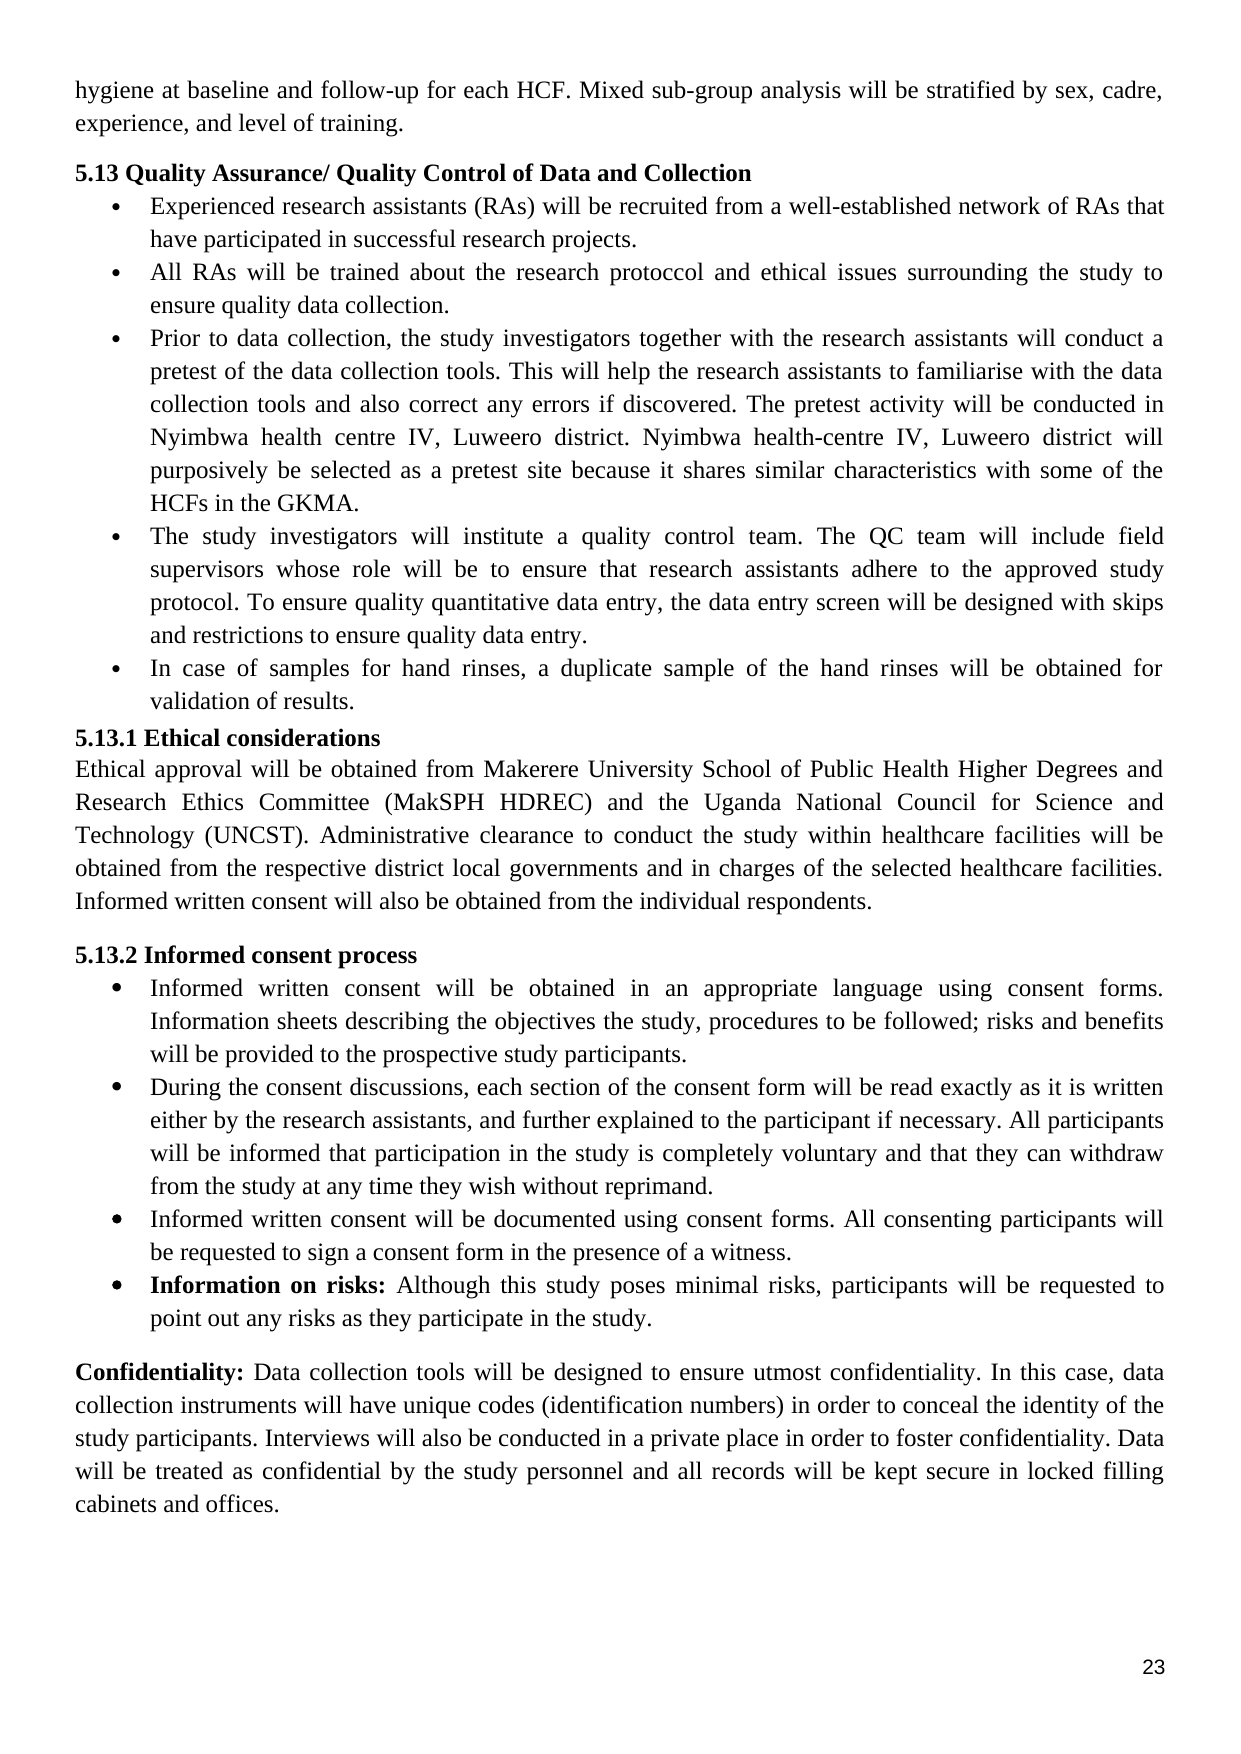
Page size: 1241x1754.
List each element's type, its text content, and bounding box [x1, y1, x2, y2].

subtitle 5.13.1 Ethical considerations [75, 723, 1165, 752]
list Experienced research assistants (RAs) will be recruited from a well-established network of RAs that have participated in successful research projects. [112, 191, 1165, 252]
list Information on risks: Although this study poses minimal risks, participants will be requested to point out any risks as they participate in the study. [112, 1270, 1165, 1332]
list All RAs will be trained about the research protoccol and ethical issues surrounding the study to ensure quality data collection. [112, 257, 1165, 318]
list Informed written consent will be documented using consent forms. All consenting participants will be requested to sign a consent form in the presence of a witness. [112, 1204, 1165, 1266]
list During the consent discussions, each section of the consent form will be read exactly as it is written either by the research assistants, and further explained to the participant if necessary. All participants will be informed that participation in the study is completely voluntary and that they can withdraw from the study at any time they wish without reprimand. [112, 1072, 1165, 1200]
subtitle 5.13 Quality Assurance/ Quality Control of Data and Collection [75, 158, 1165, 186]
list The study investigators will institute a quality control team. The QC team will include field supervisors whose role will be to ensure that research assistants adhere to the approved study protocol. To ensure quality quantitative data entry, the data entry screen will be designed with skips and restrictions to ensure quality data entry. [112, 521, 1165, 649]
subtitle 5.13.2 Informed consent process [75, 940, 1165, 969]
list Informed written consent will be obtained in an appropriate language using consent forms. Information sheets describing the objectives the study, procedures to be followed; risks and benefits will be provided to the prospective study participants. [112, 973, 1165, 1068]
list In case of samples for hand rinses, a duplicate sample of the hand rinses will be obtained for validation of results. [112, 653, 1165, 715]
list Prior to data collection, the study investigators together with the research assistants will conduct a pretest of the data collection tools. This will help the research assistants to familiarise with the data collection tools and also correct any errors if discovered. The pretest activity will be conducted in Nyimbwa health centre IV, Luweero district. Nyimbwa health-centre IV, Luweero district will purposively be selected as a pretest site because it shares similar characteristics with some of the HCFs in the GKMA. [112, 323, 1165, 517]
text Ethical approval will be obtained from Makerere University School of Public Health Higher Degrees and Research Ethics Committee (MakSPH HDREC) and the Uganda National Council for Science and Technology (UNCST). Administrative clearance to conduct the study within healthcare facilities will be obtained from the respective district local governments and in charges of the selected healthcare facilities. Informed written consent will also be obtained from the individual respondents. [75, 754, 1165, 915]
text Confidentiality: Data collection tools will be designed to ensure utmost confidentiality. In this case, data collection instruments will have unique codes (identification numbers) in order to conceal the identity of the study participants. Interviews will also be conducted in a private place in order to foster confidentiality. Data will be treated as confidential by the study personnel and all records will be kept secure in locked filling cabinets and offices. [75, 1357, 1165, 1518]
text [75, 75, 1165, 137]
